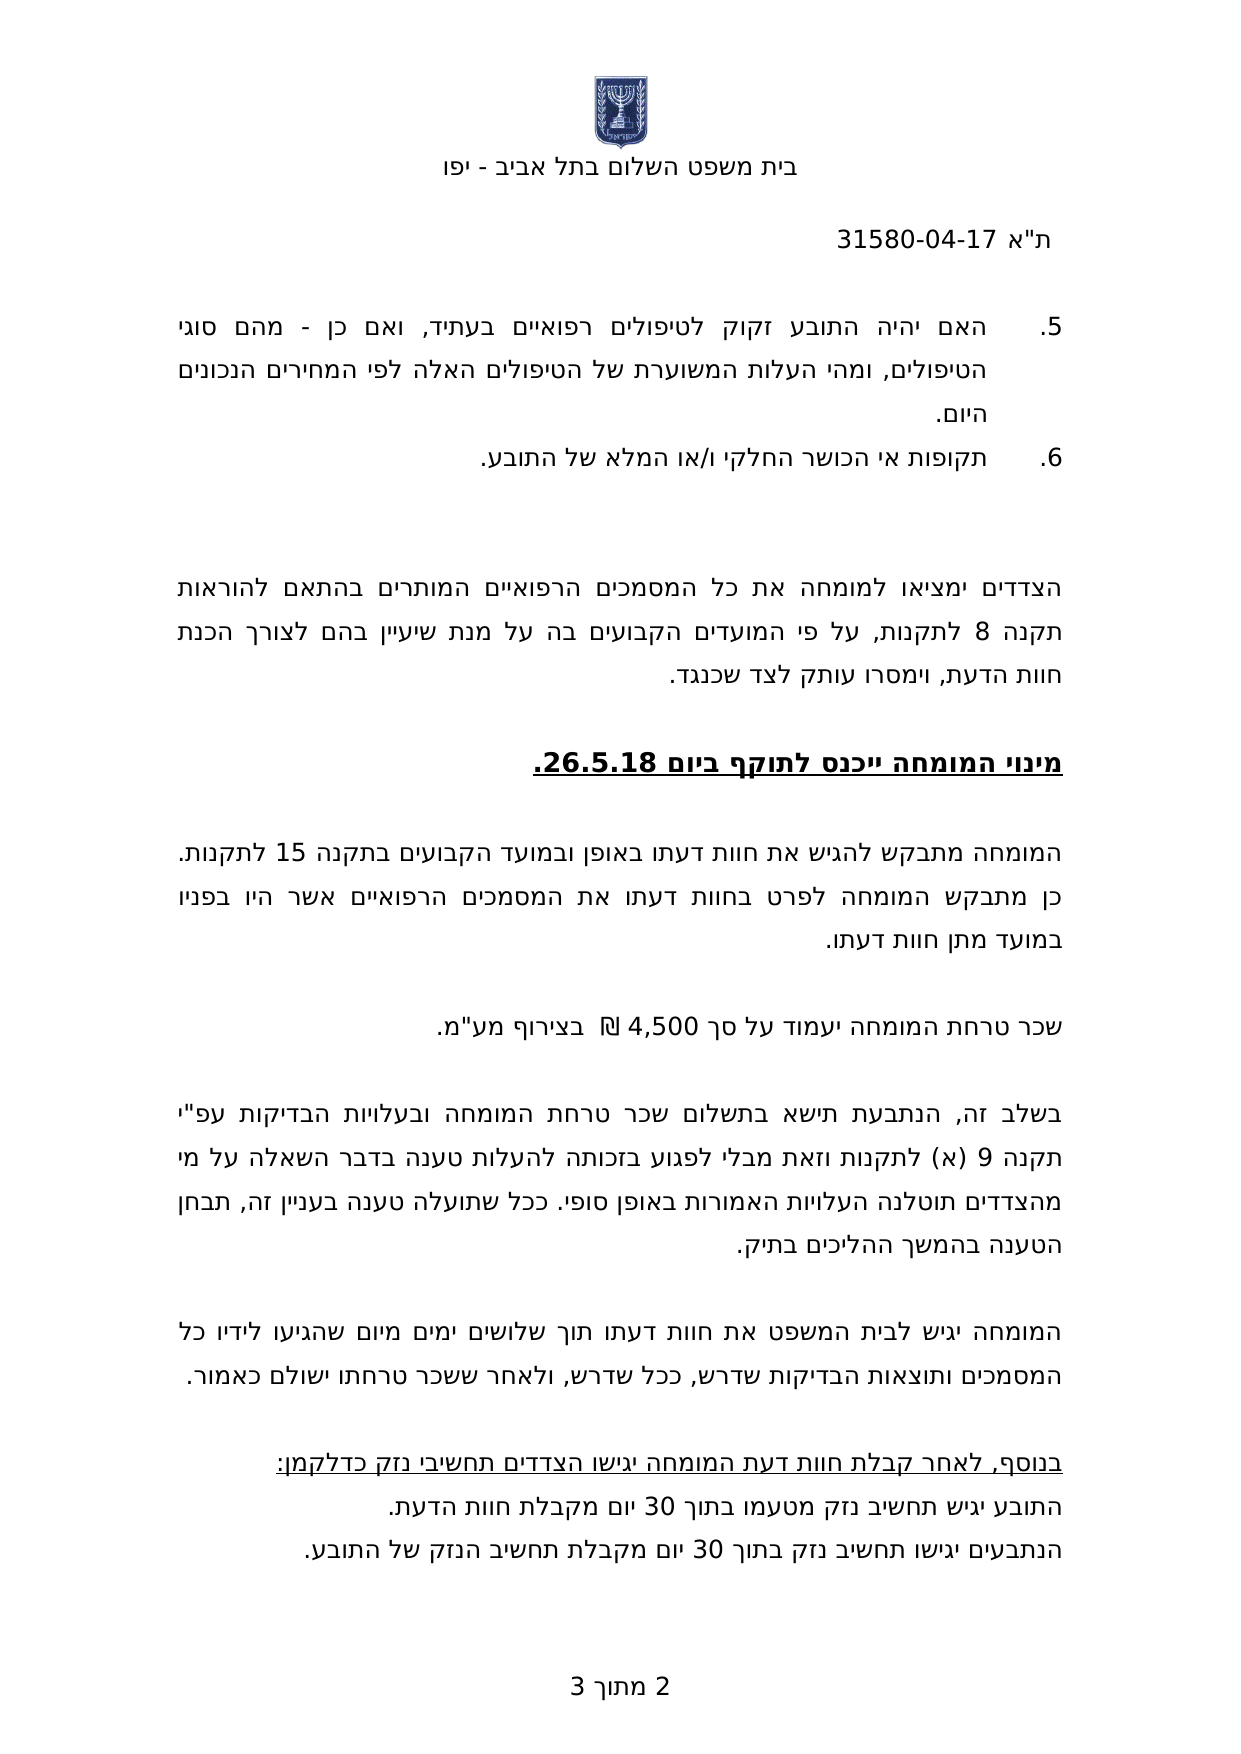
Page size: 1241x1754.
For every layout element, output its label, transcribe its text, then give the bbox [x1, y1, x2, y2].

picture [589, 75, 651, 152]
text המומחה מתבקש להגיש את חוות דעתו באופן ובמועד הקבועים בתקנה 15 לתקנות. כן מתבקש המומחה לפרט בחוות דעתו את המסמכים הרפואיים אשר היו בפניו במועד מתן חוות דעתו. [177, 838, 1063, 955]
text התובע יגיש תחשיב נזק מטעמו בתוך 30 יום מקבלת חוות הדעת. [177, 1492, 1063, 1521]
text הנתבעים יגישו תחשיב נזק בתוך 30 יום מקבלת תחשיב הנזק של התובע. [177, 1536, 1063, 1565]
text מינוי המומחה ייכנס לתוקף ביום 26.5.18. [177, 748, 1063, 779]
text 5. האם יהיה התובע זקוק לטיפולים רפואיים בעתיד, ואם כן - מהם סוגי הטיפולים, ומהי העלות המשוערת של הטיפולים האלה לפי המחירים הנכונים היום. [177, 312, 1063, 429]
text שכר טרחת המומחה יעמוד על סך 4,500 ₪ בצירוף מע"מ. [177, 1012, 1063, 1042]
text בנוסף, לאחר קבלת חוות דעת המומחה יגישו הצדדים תחשיבי נזק כדלקמן: [177, 1448, 1063, 1477]
text 6. תקופות אי הכושר החלקי ו/או המלא של התובע. [177, 443, 1063, 472]
text הצדדים ימציאו למומחה את כל המסמכים הרפואיים המותרים בהתאם להוראות תקנה 8 לתקנות, על פי המועדים הקבועים בה על מנת שיעיין בהם לצורך הכנת חוות הדעת, וימסרו עותק לצד שכנגד. [177, 573, 1063, 690]
text המומחה יגיש לבית המשפט את חוות דעתו תוך שלושים ימים מיום שהגיעו לידיו כל המסמכים ותוצאות הבדיקות שדרש, ככל שדרש, ולאחר ששכר טרחתו ישולם כאמור. [177, 1317, 1063, 1390]
text בשלב זה, הנתבעת תישא בתשלום שכר טרחת המומחה ובעלויות הבדיקות עפ"י תקנה 9 (א) לתקנות וזאת מבלי לפגוע בזכותה להעלות טענה בדבר השאלה על מי מהצדדים תוטלנה העלויות האמורות באופן סופי. ככל שתועלה טענה בעניין זה, תבחן הטענה בהמשך ההליכים בתיק. [177, 1099, 1063, 1260]
